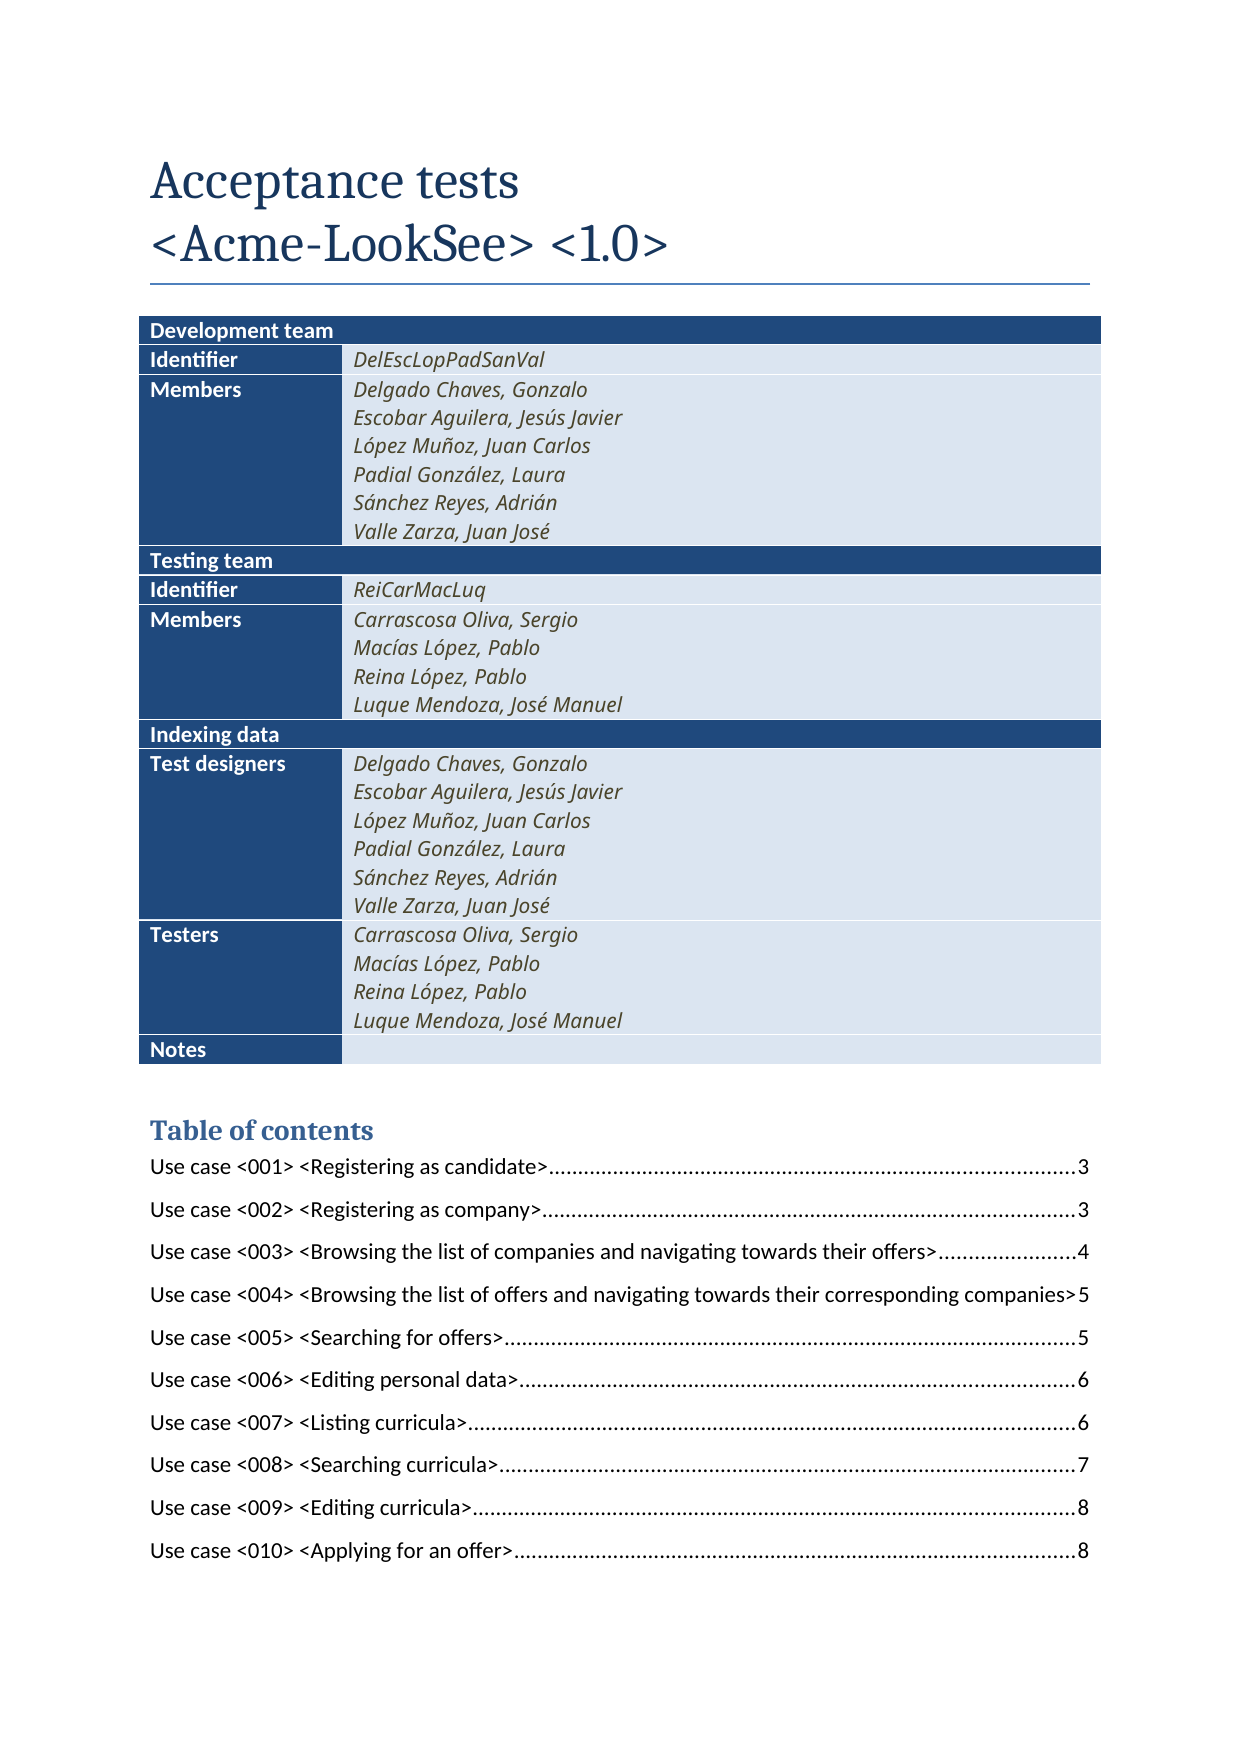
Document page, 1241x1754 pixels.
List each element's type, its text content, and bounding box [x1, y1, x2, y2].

table_cell Identifier [139, 576, 342, 604]
table_cell Members [139, 375, 342, 545]
table_cell ReiCarMacLuq [342, 576, 1101, 604]
table_cell DelEscLopPadSanVal [342, 345, 1101, 374]
table_cell Delgado Chaves, Gonzalo Escobar Aguilera, Jesús Javier López Muñoz, Juan Carlos Padial González, Laura Sánchez Reyes, Adrián Valle Zarza, Juan José [342, 375, 1101, 545]
table_cell Testers [139, 921, 342, 1034]
table_cell Carrascosa Oliva, Sergio Macías López, Pablo Reina López, Pablo Luque Mendoza, José Manuel [342, 921, 1101, 1034]
table_cell Testing team [139, 546, 1101, 574]
table_cell Delgado Chaves, Gonzalo Escobar Aguilera, Jesús Javier López Muñoz, Juan Carlos Padial González, Laura Sánchez Reyes, Adrián Valle Zarza, Juan José [342, 749, 1101, 919]
table_cell Indexing data [139, 720, 1101, 748]
table_header Development team [139, 316, 1101, 344]
table_cell Notes [139, 1035, 342, 1064]
title Acceptance tests <Acme-LookSee> <1.0> [150, 150, 1090, 283]
table_cell Carrascosa Oliva, Sergio Macías López, Pablo Reina López, Pablo Luque Mendoza, José Manuel [342, 605, 1101, 719]
table_cell Members [139, 605, 342, 719]
table_cell Identifier [139, 345, 342, 374]
table_cell Test designers [139, 749, 342, 919]
table_cell [342, 1035, 1101, 1064]
